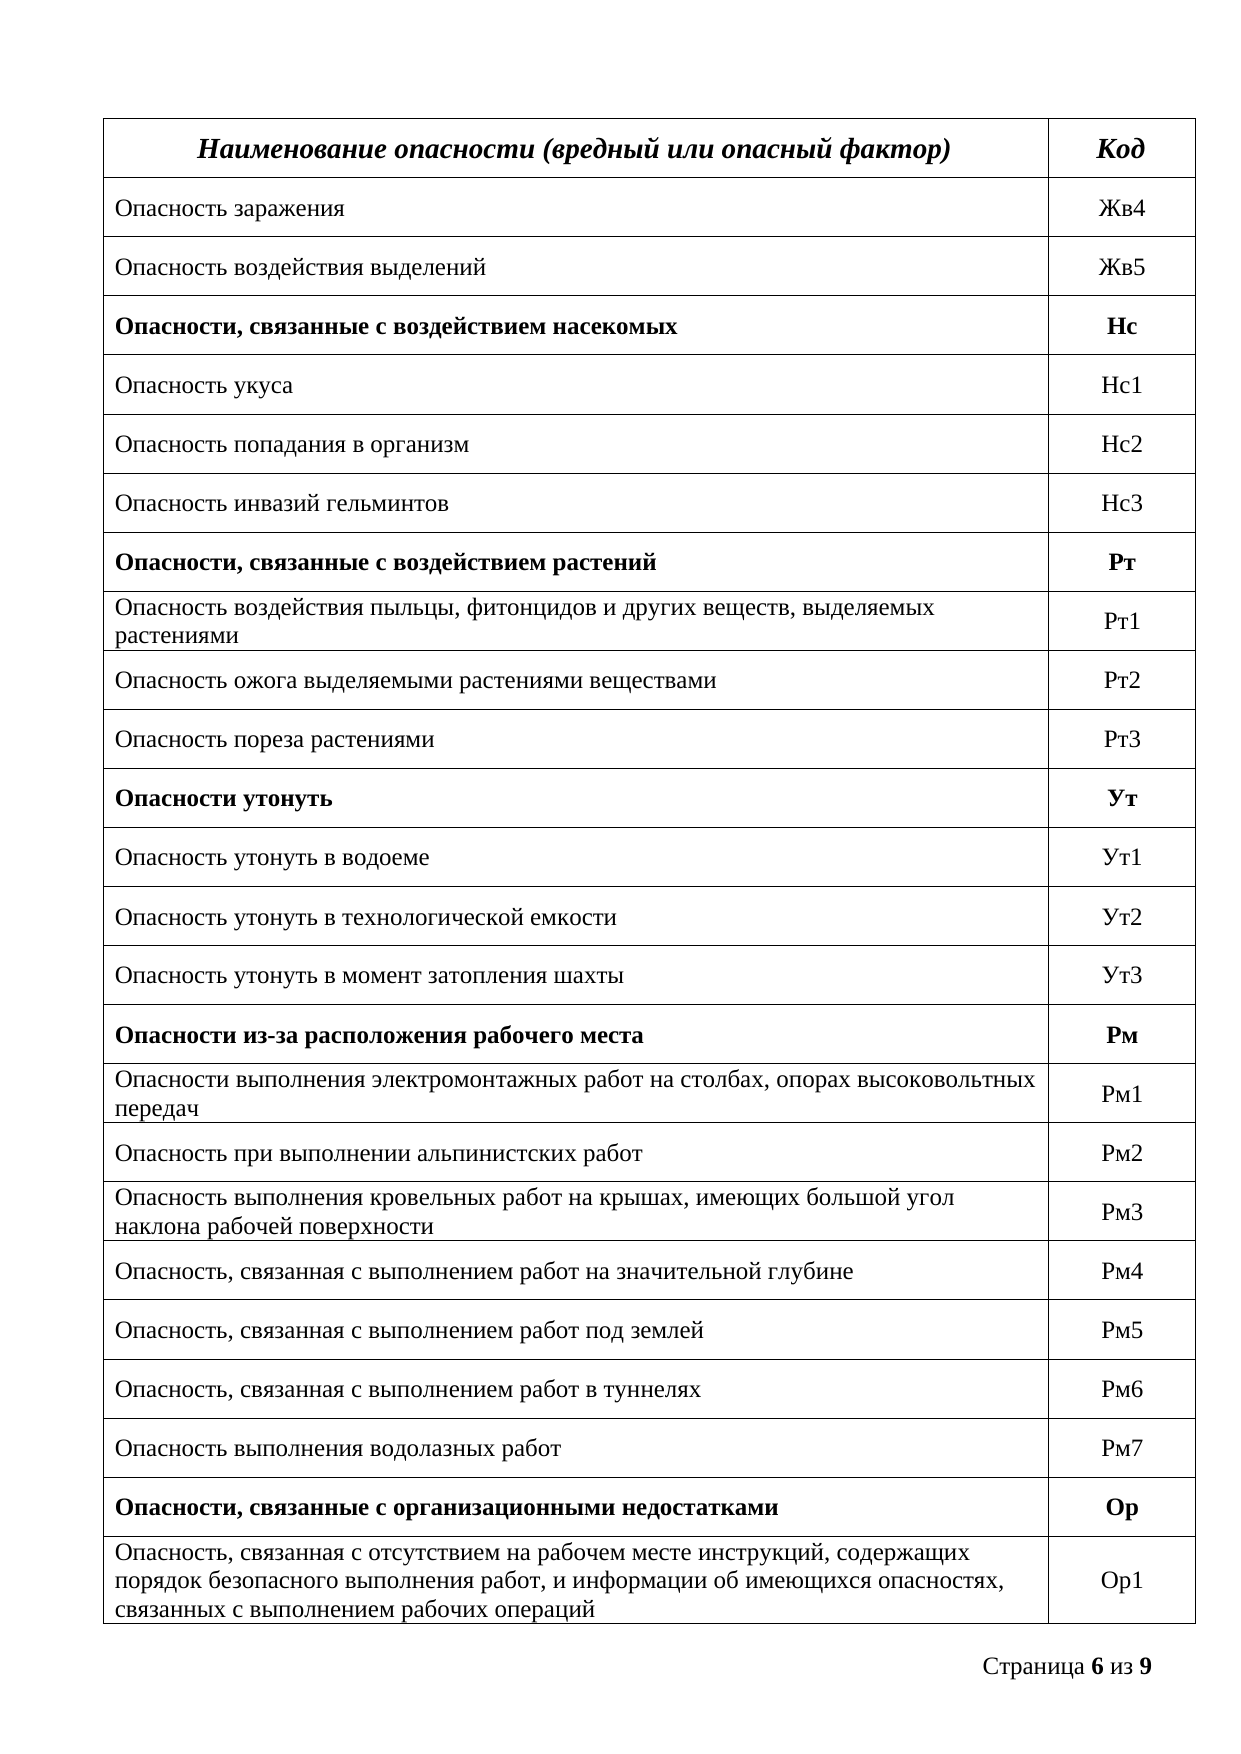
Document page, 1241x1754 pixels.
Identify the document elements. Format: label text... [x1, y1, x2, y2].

table_cell Рт2 [1049, 651, 1195, 709]
table_cell Опасность, связанная с выполнением работ под землей [104, 1300, 1048, 1358]
table_cell Ут1 [1049, 828, 1195, 886]
table_cell Опасности, связанные с организационными недостатками [104, 1478, 1048, 1536]
table_cell Опасности утонуть [104, 769, 1048, 827]
table_cell Ор1 [1049, 1537, 1195, 1623]
table_cell Рм6 [1049, 1360, 1195, 1417]
table_cell Ут2 [1049, 887, 1195, 945]
table_cell Ут [1049, 769, 1195, 827]
table_cell Опасности выполнения электромонтажных работ на столбах, опорах высоковольтных передач [104, 1064, 1048, 1122]
table_cell Опасность при выполнении альпинистских работ [104, 1123, 1048, 1181]
table_cell Опасность выполнения кровельных работ на крышах, имеющих большой угол наклона рабочей поверхности [104, 1182, 1048, 1240]
table_cell Рм2 [1049, 1123, 1195, 1181]
table_cell Опасность, связанная с выполнением работ в туннелях [104, 1360, 1048, 1417]
table_header Код [1049, 119, 1195, 177]
table_cell Опасность инвазий гельминтов [104, 474, 1048, 532]
table_cell Рт [1049, 533, 1195, 591]
table_cell Нс2 [1049, 415, 1195, 472]
table_cell Нс3 [1049, 474, 1195, 532]
table_cell Рм1 [1049, 1064, 1195, 1122]
table_cell Опасность укуса [104, 355, 1048, 413]
table_cell Опасности, связанные с воздействием насекомых [104, 296, 1048, 354]
table_cell Рт1 [1049, 592, 1195, 650]
table_cell Опасности из-за расположения рабочего места [104, 1005, 1048, 1063]
table_cell Нс [1049, 296, 1195, 354]
table_cell Опасность, связанная с выполнением работ на значительной глубине [104, 1241, 1048, 1299]
table_cell Ут3 [1049, 946, 1195, 1004]
table_cell Рм4 [1049, 1241, 1195, 1299]
table_cell Рм7 [1049, 1419, 1195, 1477]
table_cell Опасность попадания в организм [104, 415, 1048, 472]
table_cell Жв5 [1049, 237, 1195, 295]
table_cell Опасность утонуть в момент затопления шахты [104, 946, 1048, 1004]
table_cell Нс1 [1049, 355, 1195, 413]
table_cell Опасности, связанные с воздействием растений [104, 533, 1048, 591]
table_cell Рт3 [1049, 710, 1195, 768]
table_cell Жв4 [1049, 178, 1195, 236]
table_cell Опасность выполнения водолазных работ [104, 1419, 1048, 1477]
table_cell Опасность, связанная с отсутствием на рабочем месте инструкций, содержащих порядок безопасного выполнения работ, и информации об имеющихся опасностях, связанных с выполнением рабочих операций [104, 1537, 1048, 1623]
table_cell Опасность утонуть в технологической емкости [104, 887, 1048, 945]
table_cell Опасность ожога выделяемыми растениями веществами [104, 651, 1048, 709]
table_cell Опасность воздействия выделений [104, 237, 1048, 295]
table_cell Опасность воздействия пыльцы, фитонцидов и других веществ, выделяемых растениями [104, 592, 1048, 650]
table_cell Рм3 [1049, 1182, 1195, 1240]
table_cell Рм [1049, 1005, 1195, 1063]
table_cell Ор [1049, 1478, 1195, 1536]
table_cell Опасность заражения [104, 178, 1048, 236]
table_cell Опасность утонуть в водоеме [104, 828, 1048, 886]
table_cell Рм5 [1049, 1300, 1195, 1358]
table_header Наименование опасности (вредный или опасный фактор) [104, 119, 1048, 177]
table_cell Опасность пореза растениями [104, 710, 1048, 768]
